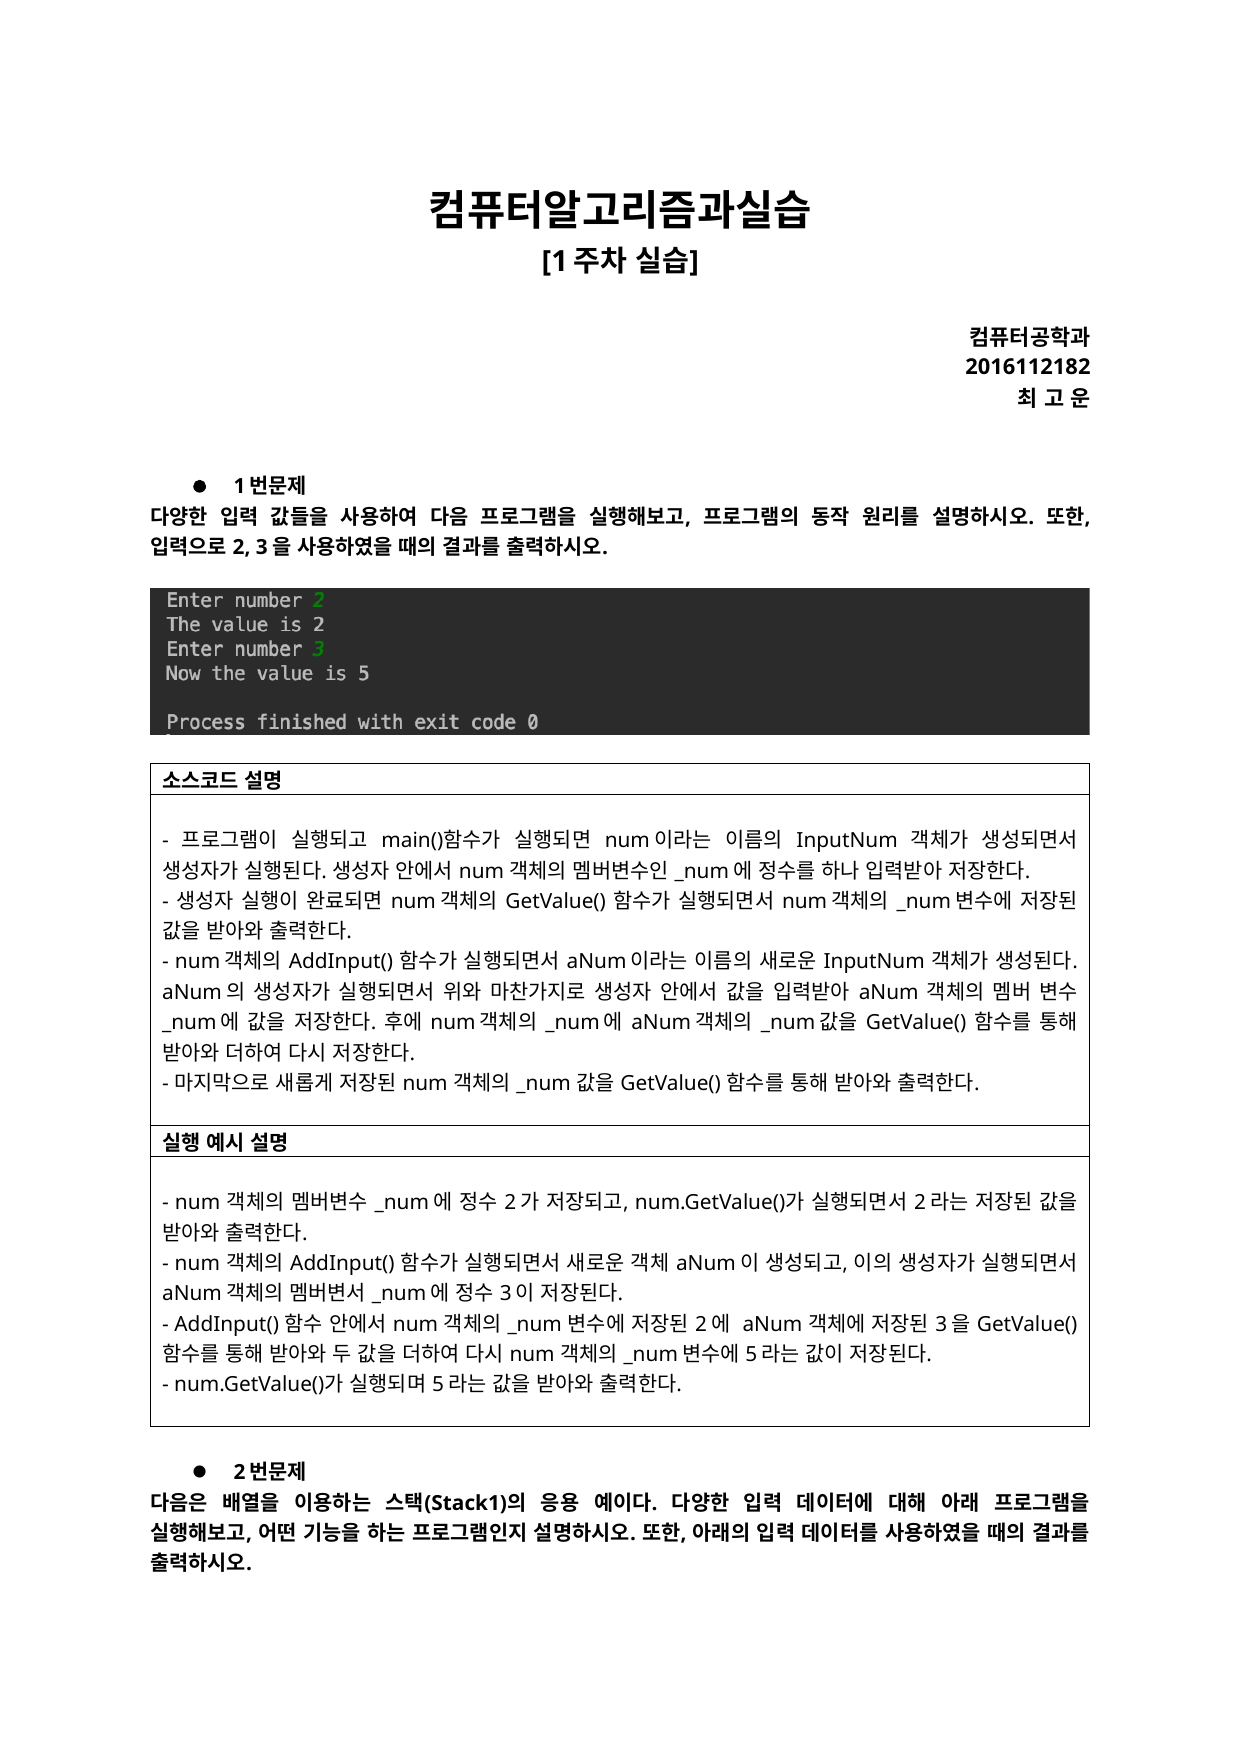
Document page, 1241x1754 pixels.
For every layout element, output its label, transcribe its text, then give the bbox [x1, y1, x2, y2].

text [1주차 실습] [150, 237, 1090, 280]
picture [150, 588, 1090, 735]
table_cell - 프로그램이 실행되고 main()함수가 실행되면 num이라는 이름의 InputNum 객체가 생성되면서 생성자가 실행된다. 생성자 안에서 num 객체의 멤버변수인 _num에 정수를 하나 입력받아 저장한다. - 생성자 실행이 완료되면 num객체의 GetValue() 함수가 실행되면서 num객체의 _num변수에 저장된 값을 받아와 출력한다. - num객체의 AddInput() 함수가 실행되면서 aNum이라는 이름의 새로운 InputNum 객체가 생성된다. aNum의 생성자가 실행되면서 위와 마찬가지로 생성자 안에서 값을 입력받아 aNum 객체의 멤버 변수 _num에 값을 저장한다. 후에 num객체의 _num에 aNum객체의 _num값을 GetValue() 함수를 통해 받아와 더하여 다시 저장한다. - 마지막으로 새롭게 저장된 num 객체의 _num 값을 GetValue() 함수를 통해 받아와 출력한다. [151, 795, 1089, 1125]
table_header 소스코드 설명 [151, 764, 1089, 794]
list 2번문제 [192, 1456, 1090, 1486]
text 2016112182 [150, 351, 1090, 381]
text 다양한 입력 값들을 사용하여 다음 프로그램을 실행해보고, 프로그램의 동작 원리를 설명하시오. 또한, 입력으로 2, 3을 사용하였을 때의 결과를 출력하시오. [150, 500, 1090, 561]
text 다음은 배열을 이용하는 스택(Stack1)의 응용 예이다. 다양한 입력 데이터에 대해 아래 프로그램을 실행해보고, 어떤 기능을 하는 프로그램인지 설명하시오. 또한, 아래의 입력 데이터를 사용하였을 때의 결과를 출력하시오. [150, 1486, 1090, 1577]
table_cell - num 객체의 멤버변수 _num에 정수 2가 저장되고, num.GetValue()가 실행되면서 2라는 저장된 값을 받아와 출력한다. - num 객체의 AddInput() 함수가 실행되면서 새로운 객체 aNum이 생성되고, 이의 생성자가 실행되면서 aNum객체의 멤버변서 _num에 정수 3이 저장된다. - AddInput() 함수 안에서 num 객체의 _num 변수에 저장된 2에 aNum 객체에 저장된 3을 GetValue()함수를 통해 받아와 두 값을 더하여 다시 num 객체의 _num변수에 5라는 값이 저장된다. - num.GetValue()가 실행되며 5라는 값을 받아와 출력한다. [151, 1157, 1089, 1426]
text 컴퓨터알고리즘과실습 [150, 177, 1090, 237]
text 컴퓨터공학과 [150, 319, 1090, 351]
table_cell 실행 예시 설명 [151, 1126, 1089, 1156]
list 1번문제 [192, 469, 1090, 500]
text 최 고 운 [150, 381, 1090, 413]
